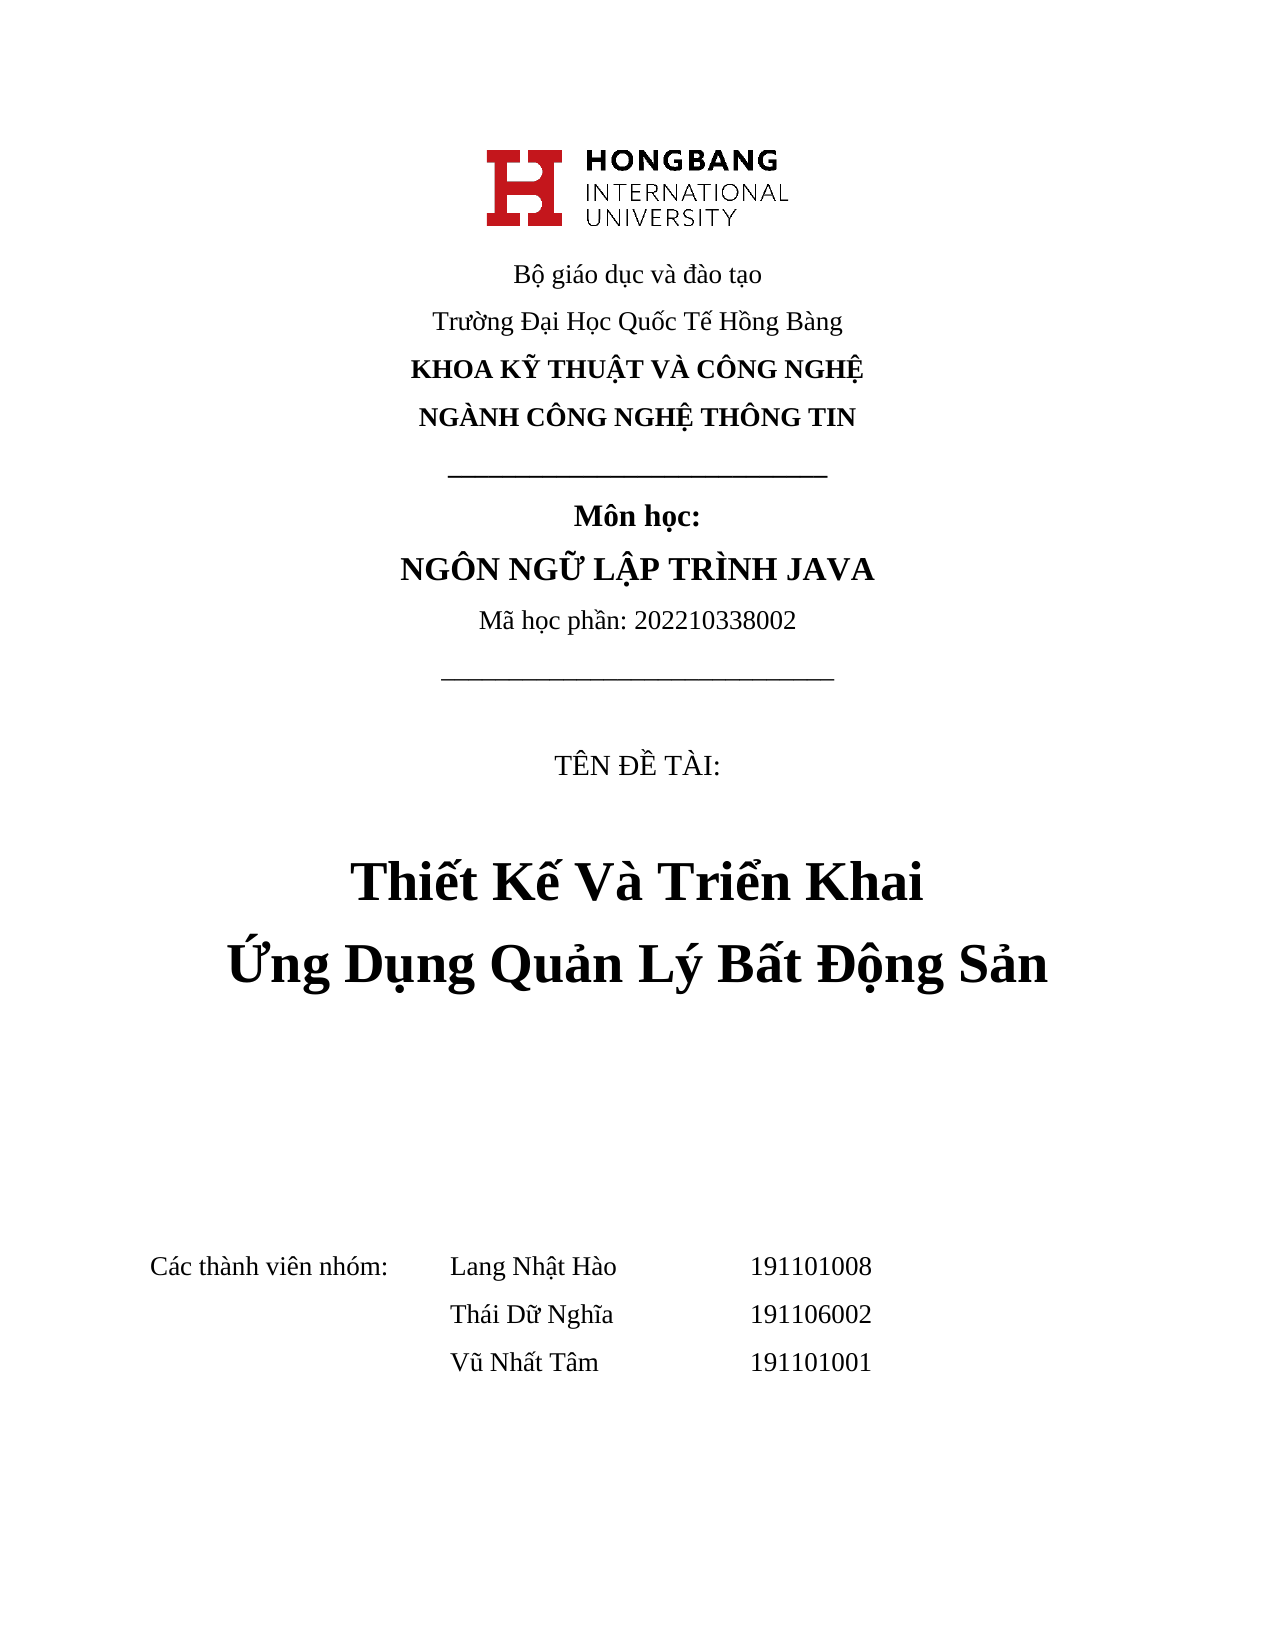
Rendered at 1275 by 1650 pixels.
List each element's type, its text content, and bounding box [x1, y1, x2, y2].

text _____________________________ [150, 652, 1125, 683]
text Môn học: [150, 497, 1125, 533]
text TÊN ĐỀ TÀI: [150, 748, 1125, 781]
text Vũ Nhất Tâm 191101001 [150, 1346, 1125, 1377]
text Mã học phần: 202210338002 [150, 604, 1125, 636]
text Thái Dữ Nghĩa 191106002 [150, 1298, 1125, 1329]
text Ứng Dụng Quản Lý Bất Động Sản [150, 929, 1125, 994]
text Các thành viên nhóm: Lang Nhật Hào 191101008 [150, 1250, 1125, 1281]
text Thiết Kế Và Triển Khai [150, 848, 1125, 913]
picture [486, 150, 789, 226]
text NGÀNH CÔNG NGHỆ THÔNG TIN [150, 401, 1125, 432]
text NGÔN NGỮ LẬP TRÌNH JAVA [150, 549, 1125, 588]
text ____________________________ [150, 449, 1125, 480]
text Trường Đại Học Quốc Tế Hồng Bàng [150, 306, 1125, 337]
text Bộ giáo dục và đào tạo [150, 258, 1125, 289]
text KHOA KỸ THUẬT VÀ CÔNG NGHỆ [150, 353, 1125, 384]
